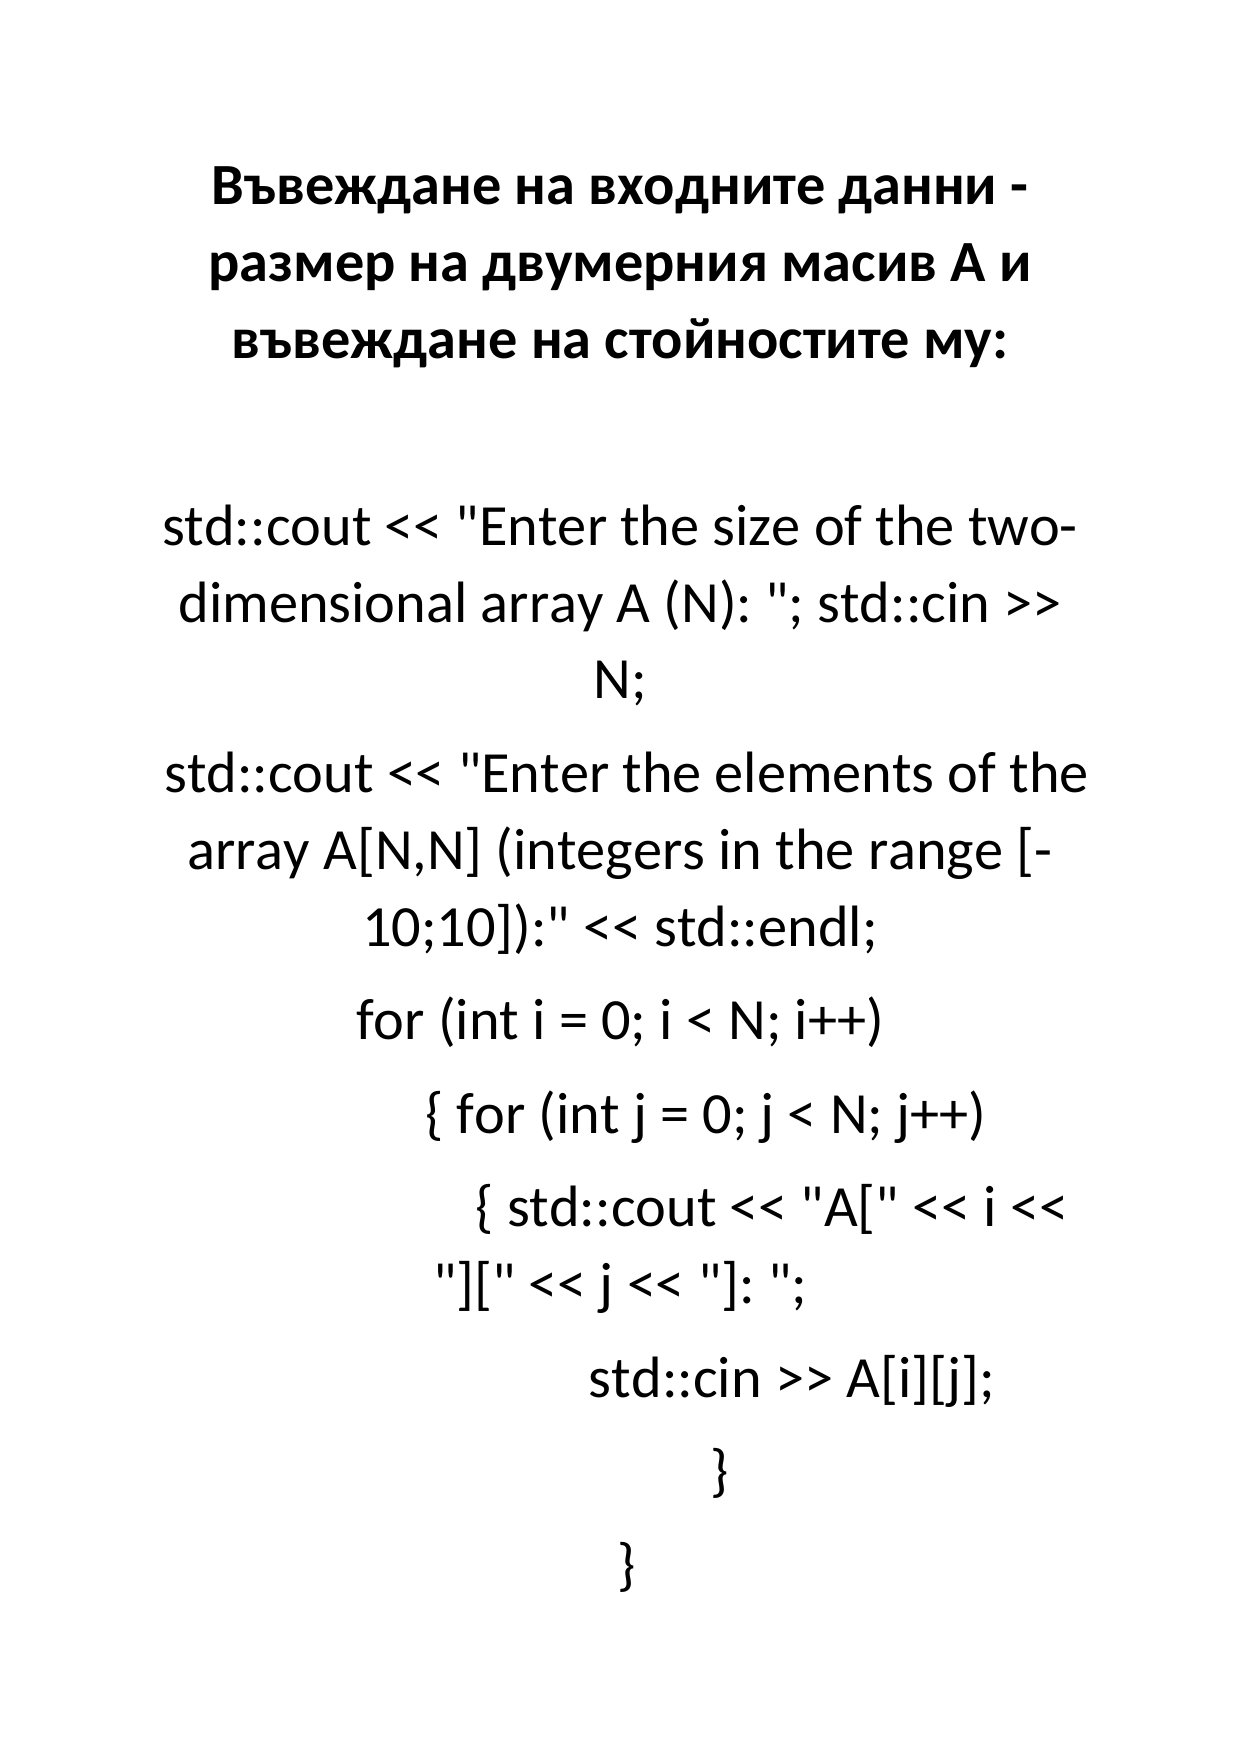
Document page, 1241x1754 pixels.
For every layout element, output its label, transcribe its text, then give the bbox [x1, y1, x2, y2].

text Въвеждане на входните данни - размер на двумерния масив A и въвеждане на стойностите му: [148, 148, 1093, 373]
text std::cout << "Enter the size of the two-dimensional array A (N): "; std::cin >> N; [148, 488, 1093, 713]
text { for (int j = 0; j < N; j++) [148, 1077, 1093, 1148]
text } [148, 1528, 1093, 1599]
text } [148, 1434, 1093, 1505]
text std::cin >> A[i][j]; [148, 1341, 1093, 1412]
text for (int i = 0; i < N; i++) [148, 983, 1093, 1054]
text { std::cout << "A[" << i << "][" << j << "]: "; [148, 1170, 1093, 1318]
text std::cout << "Enter the elements of the array A[N,N] (integers in the range [-10;10]):" << std::endl; [148, 736, 1093, 961]
